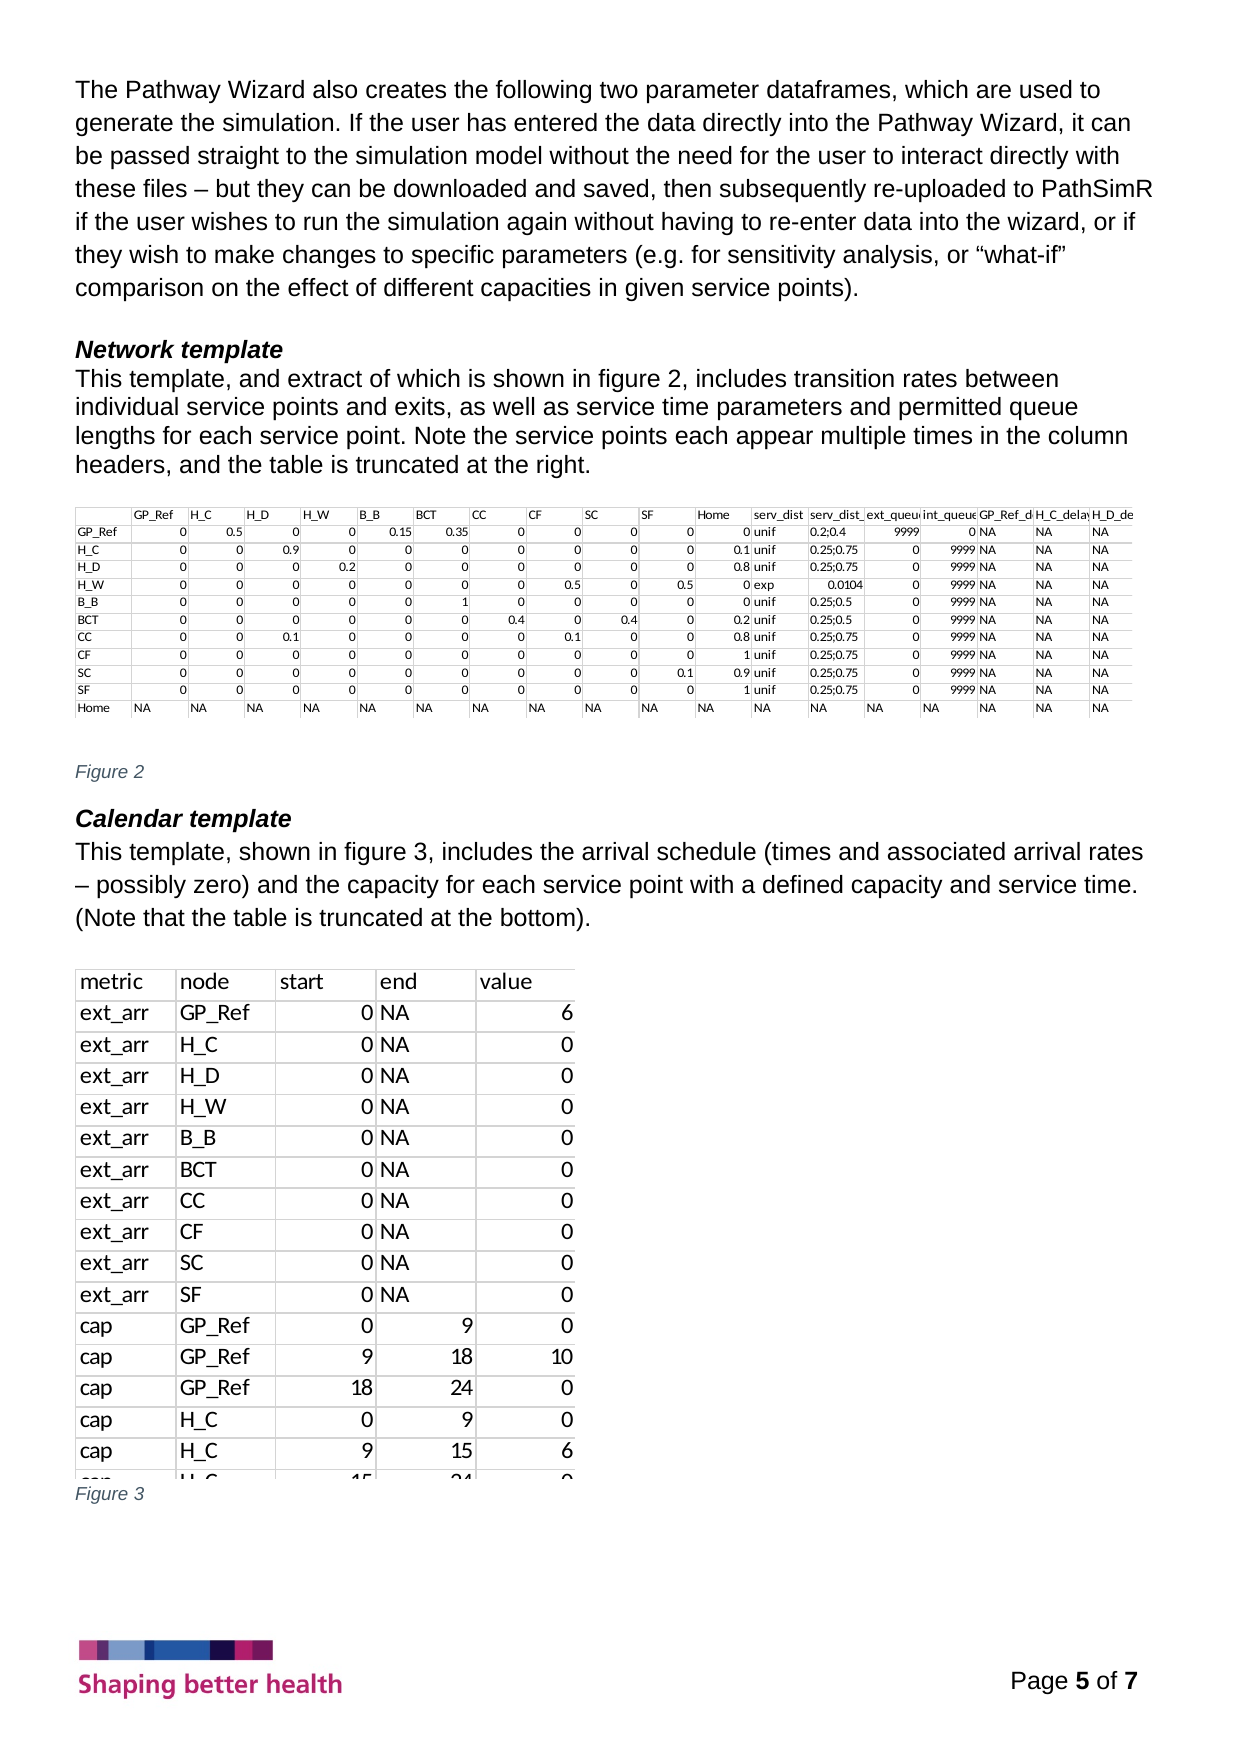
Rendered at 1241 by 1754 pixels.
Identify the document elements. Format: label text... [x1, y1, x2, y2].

text This template, shown in figure 3, includes the arrival schedule (times and associated arrival rates – possibly zero) and the capacity for each service point with a defined capacity and service time. (Note that the table is truncated at the bottom). [75, 837, 1165, 931]
text Figure 3 [75, 1482, 1165, 1504]
text The Pathway Wizard also creates the following two parameter dataframes, which are used to generate the simulation. If the user has entered the data directly into the Pathway Wizard, it can be passed straight to the simulation model without the need for the user to interact directly with these files – but they can be downloaded and saved, then subsequently re-uploaded to PathSimR if the user wishes to run the simulation again without having to re-enter data into the wizard, or if they wish to make changes to specific parameters (e.g. for sensitivity analysis, or “what-if” comparison on the effect of different capacities in given service points). [75, 75, 1165, 302]
text Calendar template [75, 804, 1165, 832]
picture [0, 1631, 348, 1754]
text This template, and extract of which is shown in figure 2, includes transition rates between individual service points and exits, as well as service time parameters and permitted queue lengths for each service point. Note the service points each appear multiple times in the column headers, and the table is truncated at the right. [75, 364, 1165, 479]
text Network template [75, 335, 1165, 364]
text Figure 2 [75, 761, 1165, 783]
